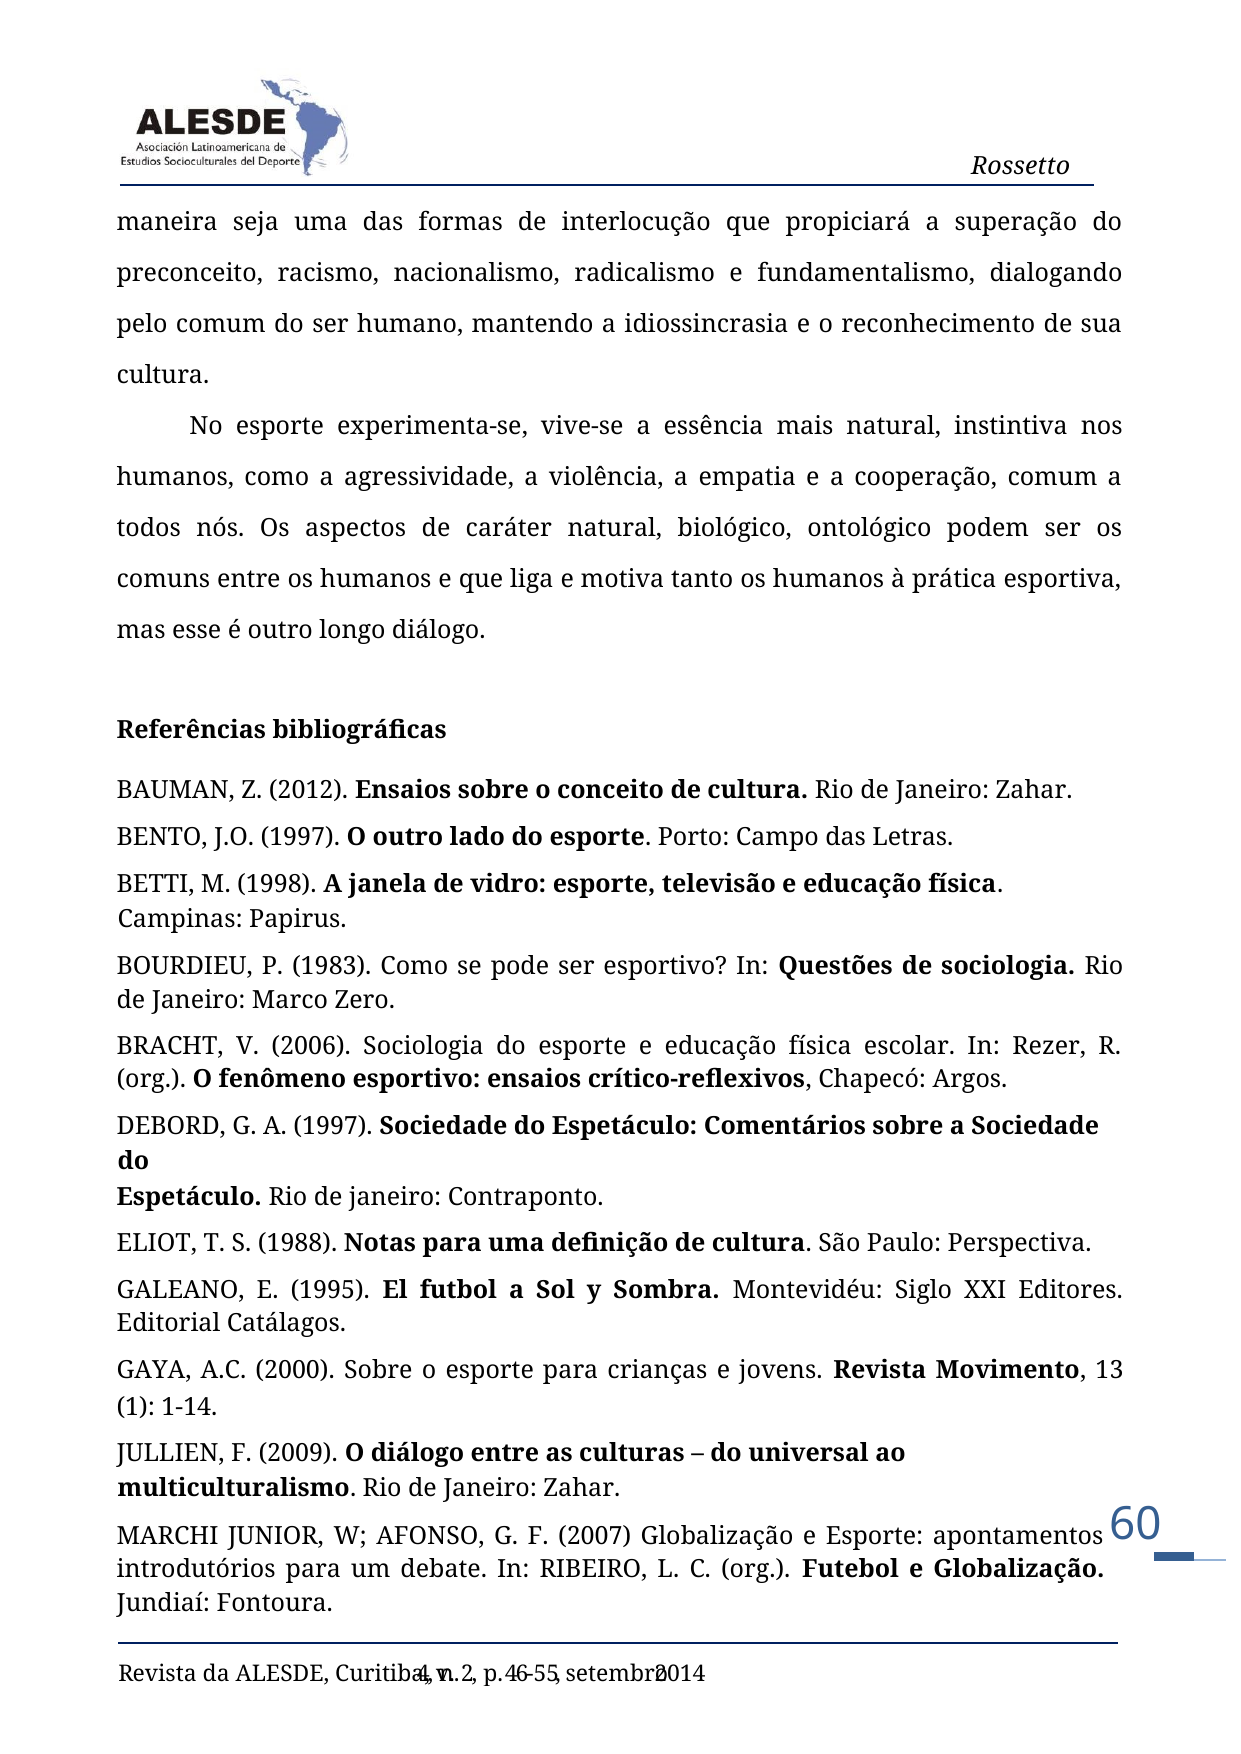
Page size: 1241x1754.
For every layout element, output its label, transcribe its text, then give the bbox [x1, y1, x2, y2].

text Referências bibliográficas [116, 712, 1128, 746]
text BAUMAN, Z. (2012). Ensaios sobre o conceito de cultura. Rio de Janeiro: Zahar. [116, 772, 1123, 806]
picture [1123, 1522, 1129, 1536]
text BENTO, J.O. (1997). O outro lado do esporte. Porto: Campo das Letras. [116, 818, 1123, 853]
text BRACHT, V. (2006). Sociologia do esporte e educação física escolar. In: Rezer, R. (org.). O fenômeno esportivo: ensaios crítico-reflexivos, Chapecó: Argos. [116, 1028, 1123, 1095]
text No esporte experimenta-se, vive-se a essência mais natural, instintiva nos humanos, como a agressividade, a violência, a empatia e a cooperação, comum a todos nós. Os aspectos de caráter natural, biológico, ontológico podem ser os comuns entre os humanos e que liga e motiva tanto os humanos à prática esportiva, mas esse é outro longo diálogo. [116, 408, 1123, 646]
picture [101, 68, 368, 186]
text DEBORD, G. A. (1997). Sociedade do Espetáculo: Comentários sobre a Sociedade do [116, 1107, 1128, 1176]
text BETTI, M. (1998). A janela de vidro: esporte, televisão e educação física. Campinas: Papirus. [116, 865, 1128, 934]
text BOURDIEU, P. (1983). Como se pode ser esportivo? In: Questões de sociologia. Rio de Janeiro: Marco Zero. [116, 948, 1123, 1015]
picture [103, 1652, 806, 1703]
text JULLIEN, F. (2009). O diálogo entre as culturas – do universal ao multiculturalismo. Rio de Janeiro: Zahar. [116, 1435, 1128, 1504]
text GALEANO, E. (1995). El futbol a Sol y Sombra. Montevidéu: Siglo XXI Editores. Editorial Catálagos. [116, 1272, 1123, 1339]
text Espetáculo. Rio de janeiro: Contraponto. [116, 1178, 1123, 1212]
picture [421, 140, 1108, 160]
text ELIOT, T. S. (1988). Notas para uma definição de cultura. São Paulo: Perspectiva. [116, 1225, 1123, 1259]
picture [1122, 1248, 1208, 1541]
text GAYA, A.C. (2000). Sobre o esporte para crianças e jovens. Revista Movimento, 13 (1): 1-14. [116, 1351, 1123, 1422]
text MARCHI JUNIOR, W; AFONSO, G. F. (2007) Globalização e Esporte: apontamentos introdutórios para um debate. In: RIBEIRO, L. C. (org.). Futebol e Globalização. Jundiaí: Fontoura. [116, 1517, 1123, 1618]
